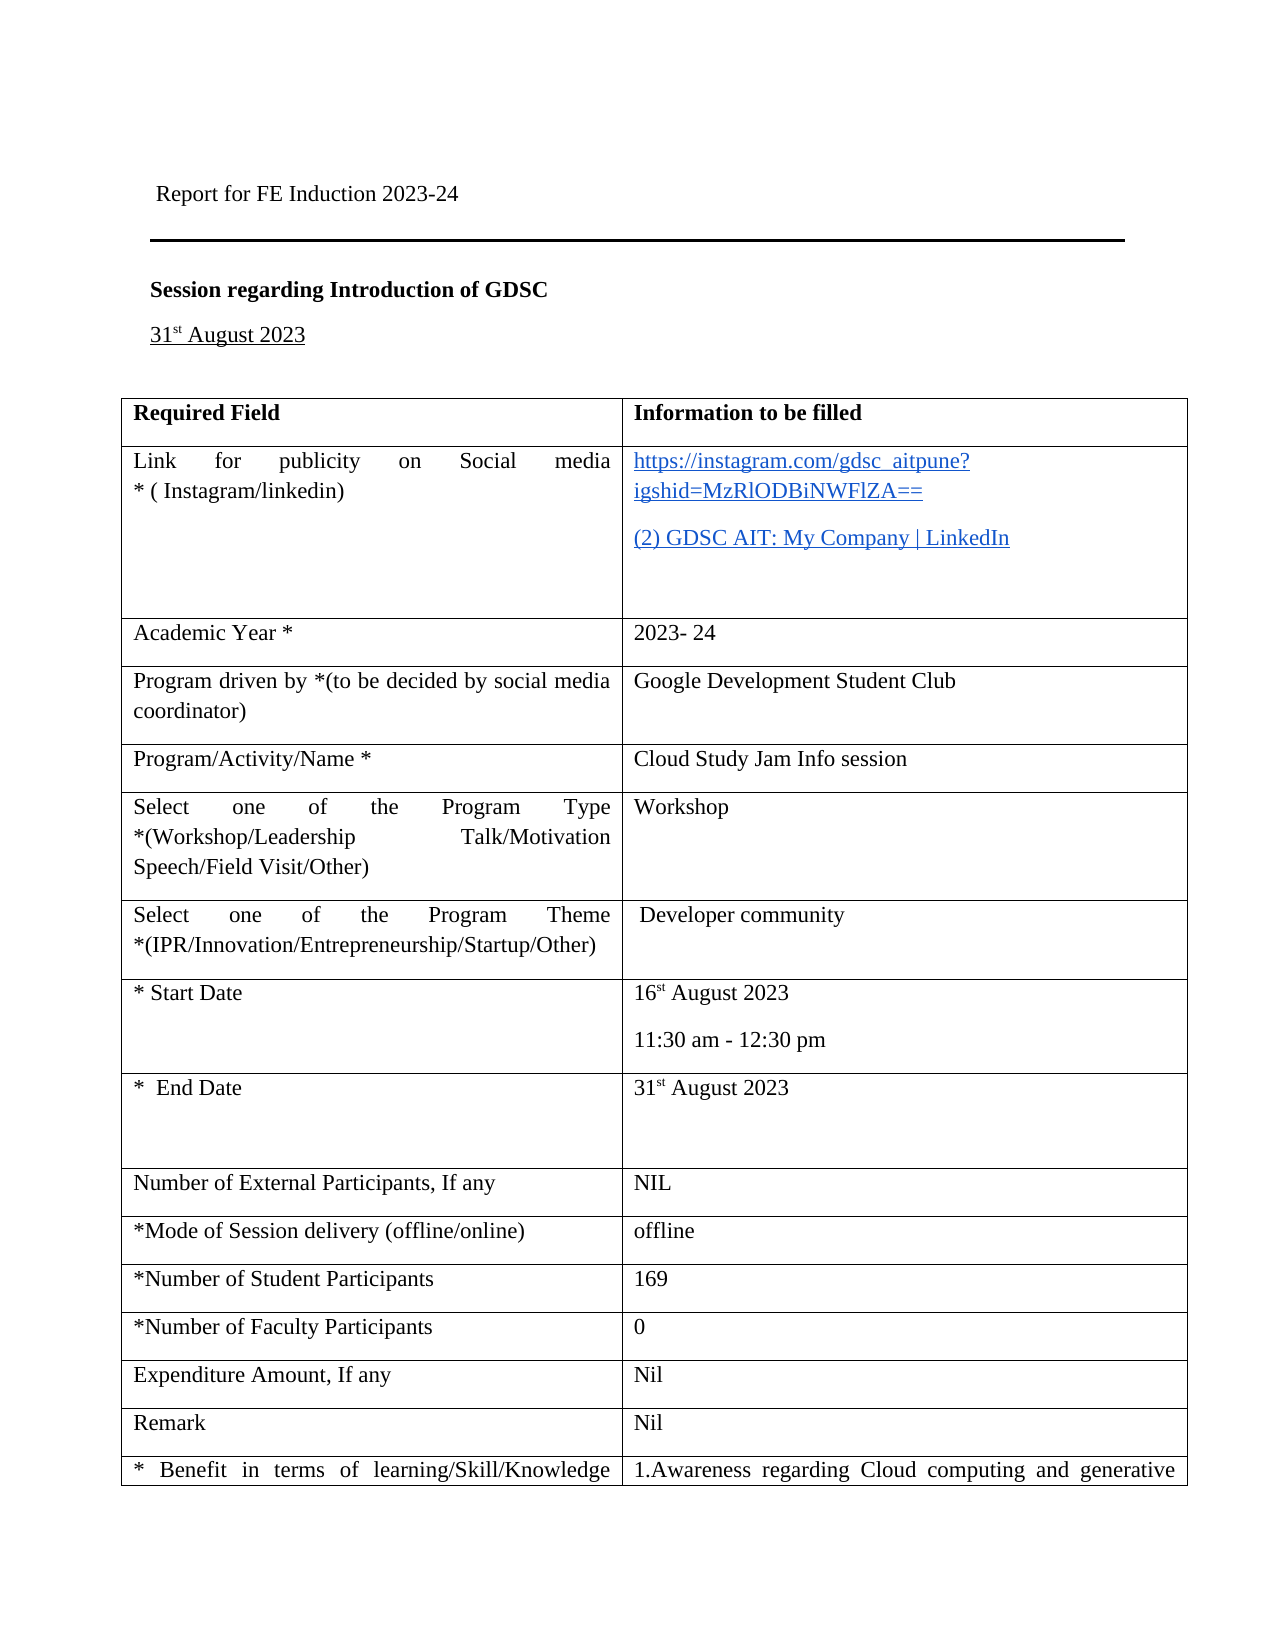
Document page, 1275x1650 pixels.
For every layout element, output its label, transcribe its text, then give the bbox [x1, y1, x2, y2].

table_cell Link for publicity on Social media * ( Instagram/linkedin) [122, 447, 622, 618]
table_cell 0 [623, 1313, 1187, 1360]
table_cell Developer community [623, 901, 1187, 978]
table_cell Nil [623, 1409, 1187, 1456]
table_cell Academic Year * [122, 619, 622, 666]
table_cell Number of External Participants, If any [122, 1169, 622, 1216]
table_cell 16st August 2023 11:30 am - 12:30 pm [623, 980, 1187, 1073]
table_cell 2023- 24 [623, 619, 1187, 666]
table_cell Expenditure Amount, If any [122, 1361, 622, 1408]
table_cell Select one of the Program Type *(Workshop/Leadership Talk/Motivation Speech/Field Visit/Other) [122, 793, 622, 900]
table_cell *Number of Student Participants [122, 1265, 622, 1312]
table_cell Program/Activity/Name * [122, 745, 622, 792]
table_cell Workshop [623, 793, 1187, 900]
table_cell https://instagram.com/gdsc_aitpune?igshid=MzRlODBiNWFlZA== (2) GDSC AIT: My Company | LinkedIn [623, 447, 1187, 618]
text 31st August 2023 [150, 321, 1125, 347]
table_cell Nil [623, 1361, 1187, 1408]
table_cell *Mode of Session delivery (offline/online) [122, 1217, 622, 1264]
table_cell 31st August 2023 [623, 1074, 1187, 1168]
table_cell * Start Date [122, 980, 622, 1073]
table_cell Program driven by *(to be decided by social media coordinator) [122, 667, 622, 744]
table_header Information to be filled [623, 399, 1187, 446]
text Session regarding Introduction of GDSC [150, 276, 1125, 302]
table_cell 169 [623, 1265, 1187, 1312]
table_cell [623, 1457, 1187, 1485]
table_cell offline [623, 1217, 1187, 1264]
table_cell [122, 1457, 622, 1485]
table_cell Remark [122, 1409, 622, 1456]
table_cell *Number of Faculty Participants [122, 1313, 622, 1360]
table_cell NIL [623, 1169, 1187, 1216]
table_cell Select one of the Program Theme *(IPR/Innovation/Entrepreneurship/Startup/Other) [122, 901, 622, 978]
table_cell Cloud Study Jam Info session [623, 745, 1187, 792]
table_cell Google Development Student Club [623, 667, 1187, 744]
text Report for FE Induction 2023-24 [150, 180, 1125, 207]
table_header Required Field [122, 399, 622, 446]
table_cell * End Date [122, 1074, 622, 1168]
